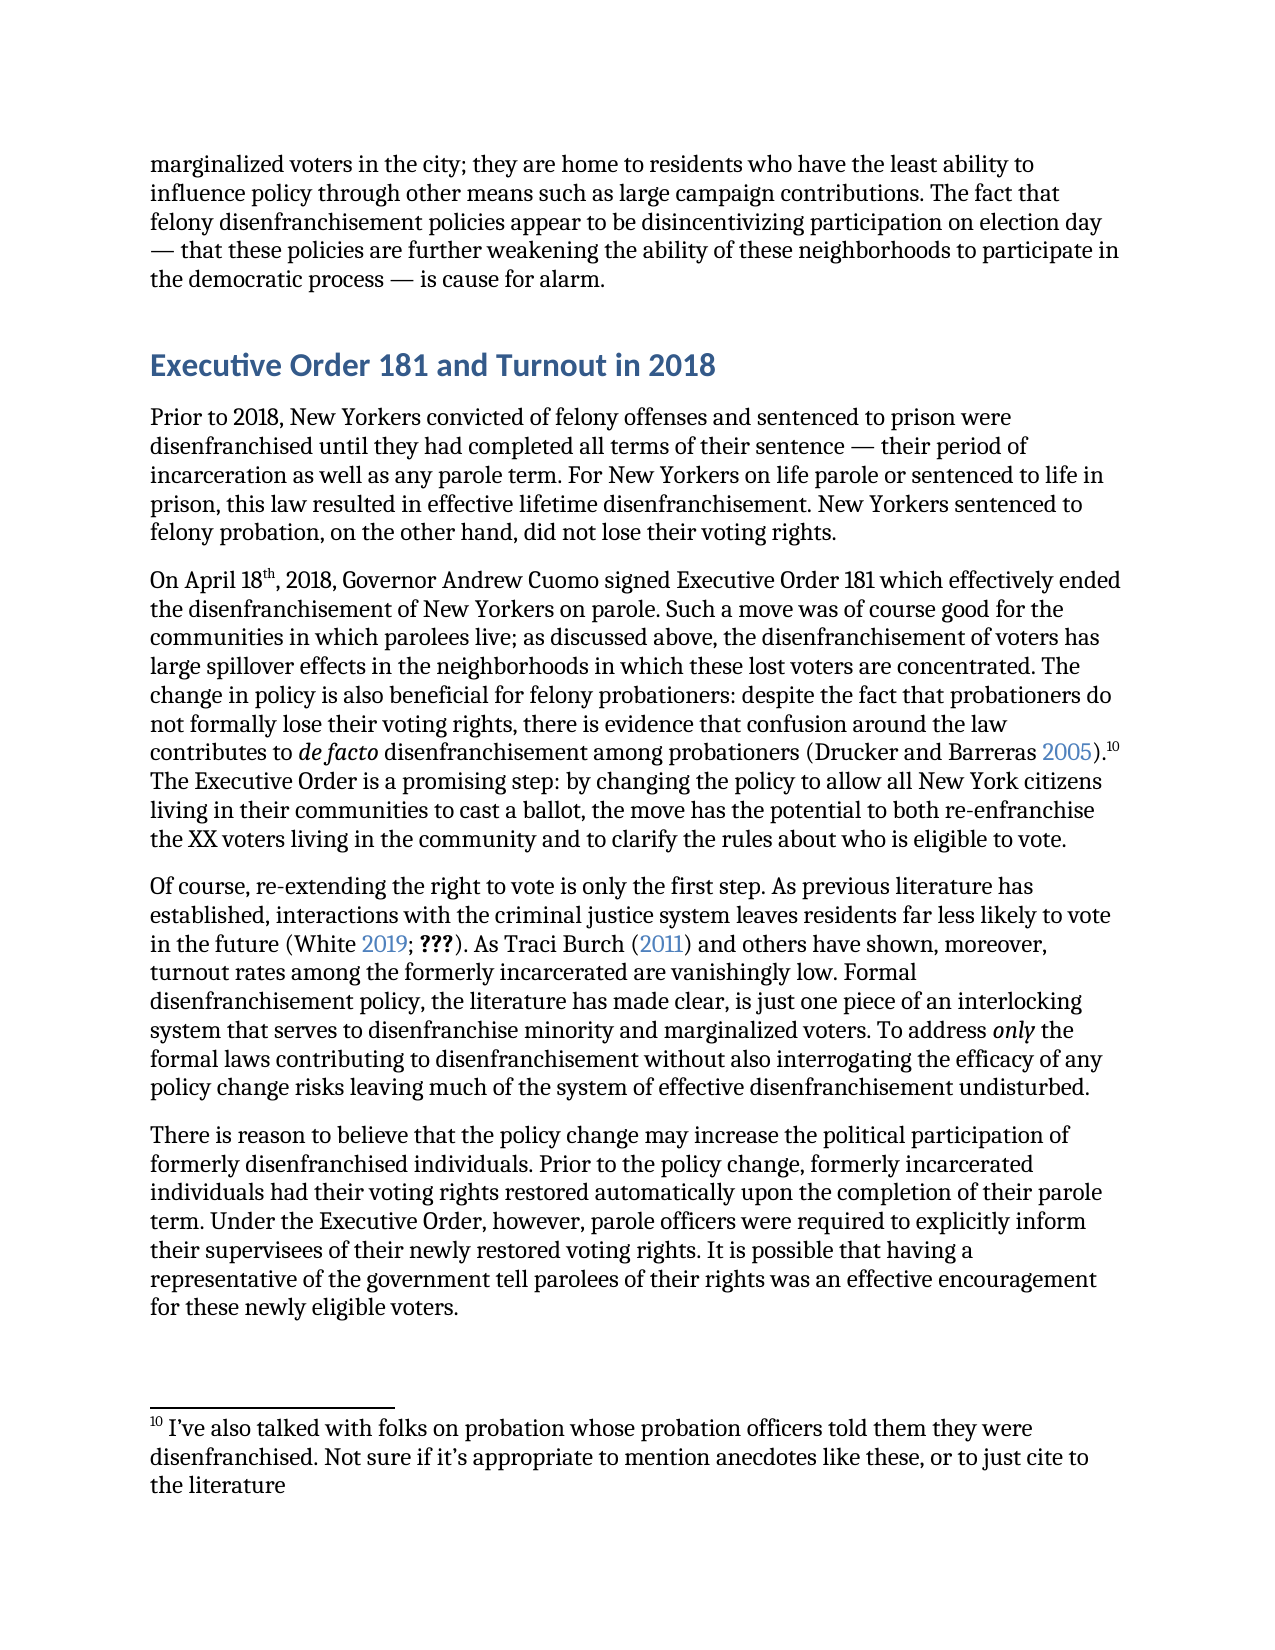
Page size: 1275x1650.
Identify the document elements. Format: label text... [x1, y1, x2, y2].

text Of course, re-extending the right to vote is only the first step. As previous literature has established, interactions with the criminal justice system leaves residents far less likely to vote in the future (White 2019; ???). As Traci Burch (2011) and others have shown, moreover, turnout rates among the formerly incarcerated are vanishingly low. Formal disenfranchisement policy, the literature has made clear, is just one piece of an interlocking system that serves to disenfranchise minority and marginalized voters. To address only the formal laws contributing to disenfranchisement without also interrogating the efficacy of any policy change risks leaving much of the system of effective disenfranchisement undisturbed. [150, 872, 1125, 1102]
text There is reason to believe that the policy change may increase the political participation of formerly disenfranchised individuals. Prior to the policy change, formerly incarcerated individuals had their voting rights restored automatically upon the completion of their parole term. Under the Executive Order, however, parole officers were required to explicitly inform their supervisees of their newly restored voting rights. It is possible that having a representative of the government tell parolees of their rights was an effective encouragement for these newly eligible voters. [150, 1121, 1125, 1322]
subtitle Executive Order 181 and Turnout in 2018 [150, 344, 1125, 384]
text On April 18th, 2018, Governor Andrew Cuomo signed Executive Order 181 which effectively ended the disenfranchisement of New Yorkers on parole. Such a move was of course good for the communities in which parolees live; as discussed above, the disenfranchisement of voters has large spillover effects in the neighborhoods in which these lost voters are concentrated. The change in policy is also beneficial for felony probationers: despite the fact that probationers do not formally lose their voting rights, there is evidence that confusion around the law contributes to de facto disenfranchisement among probationers (Drucker and Barreras 2005). The Executive Order is a promising step: by changing the policy to allow all New York citizens living in their communities to cast a ballot, the move has the potential to both re-enfranchise the XX voters living in the community and to clarify the rules about who is eligible to vote. [150, 566, 1125, 853]
text Prior to 2018, New Yorkers convicted of felony offenses and sentenced to prison were disenfranchised until they had completed all terms of their sentence — their period of incarceration as well as any parole term. For New Yorkers on life parole or sentenced to life in prison, this law resulted in effective lifetime disenfranchisement. New Yorkers sentenced to felony probation, on the other hand, did not lose their voting rights. [150, 403, 1125, 547]
